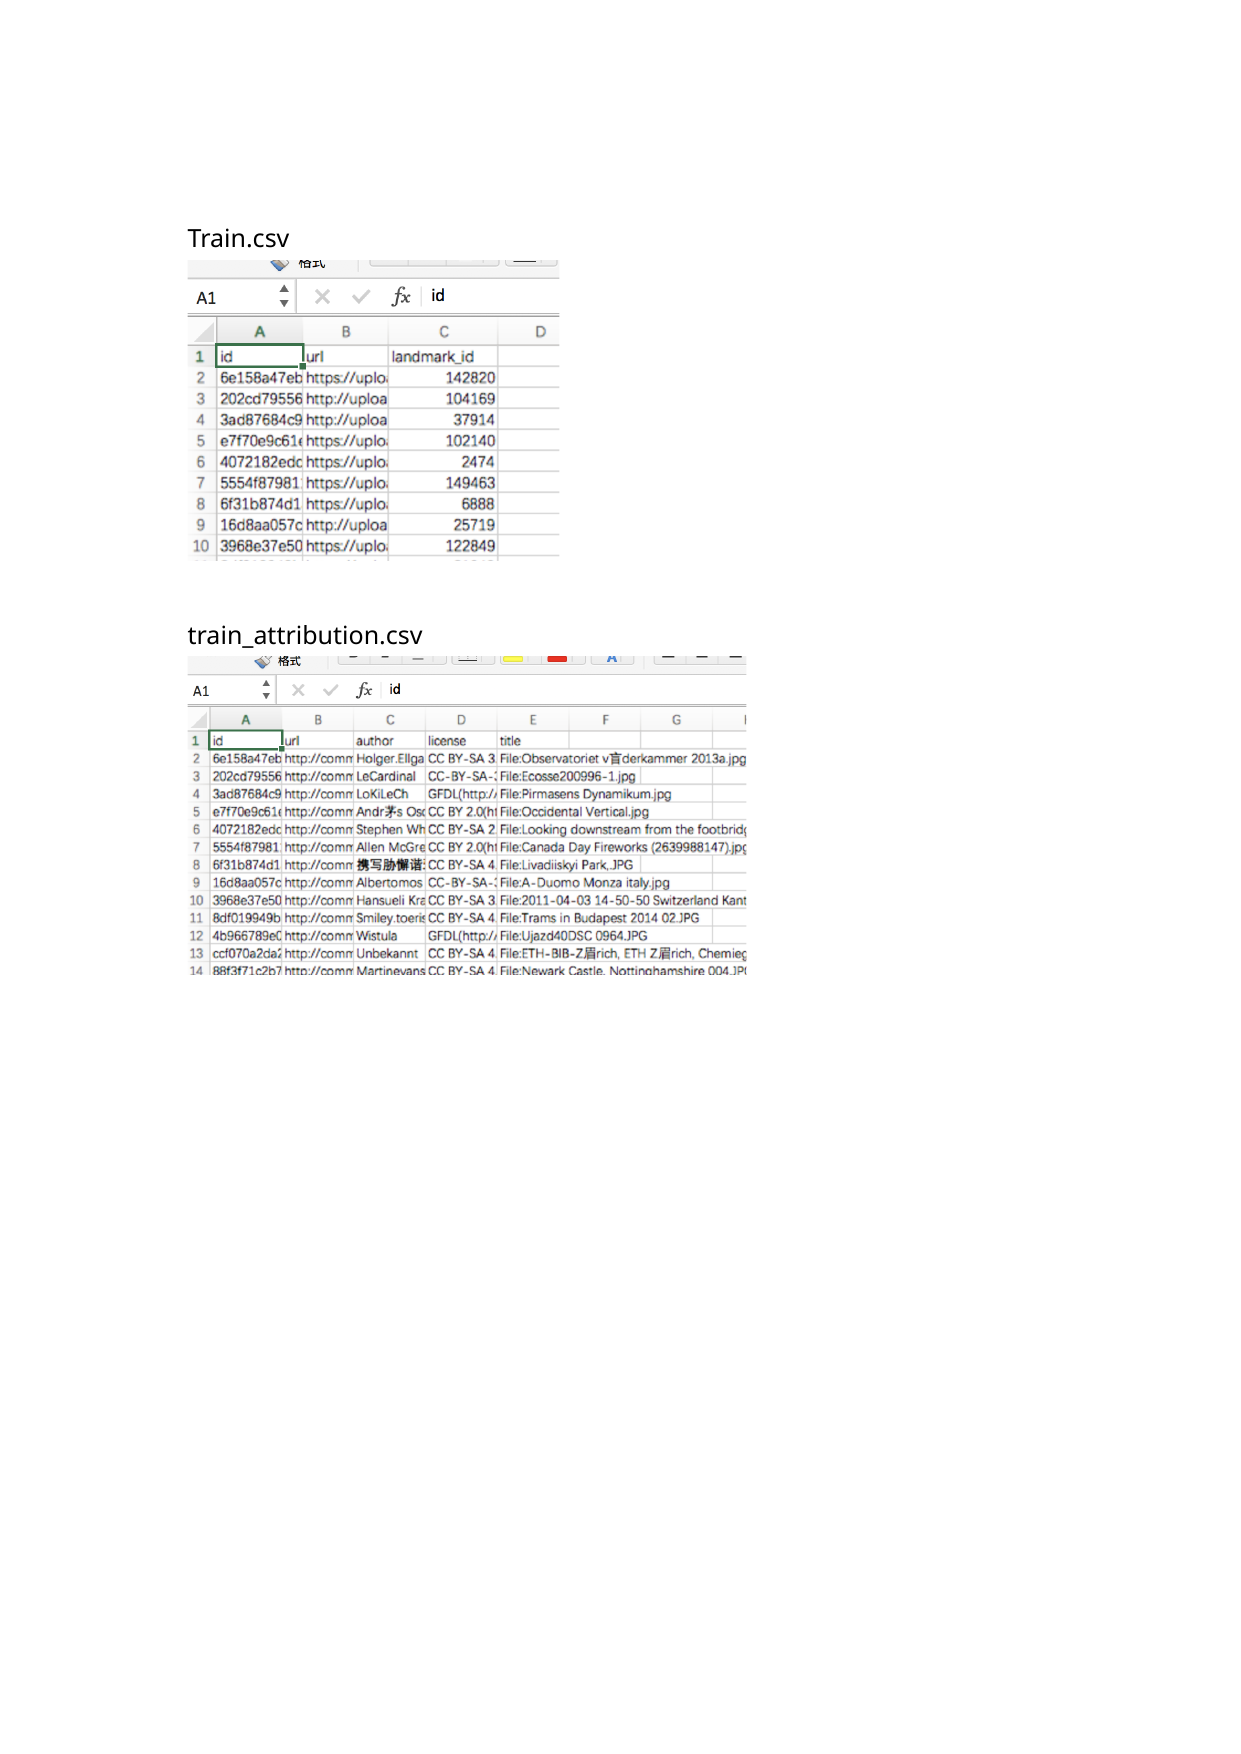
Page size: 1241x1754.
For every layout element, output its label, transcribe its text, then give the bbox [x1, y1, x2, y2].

text Train.csv [187, 216, 1053, 260]
picture [187, 656, 747, 975]
text train_attribution.csv [187, 613, 1053, 657]
picture [187, 260, 560, 561]
